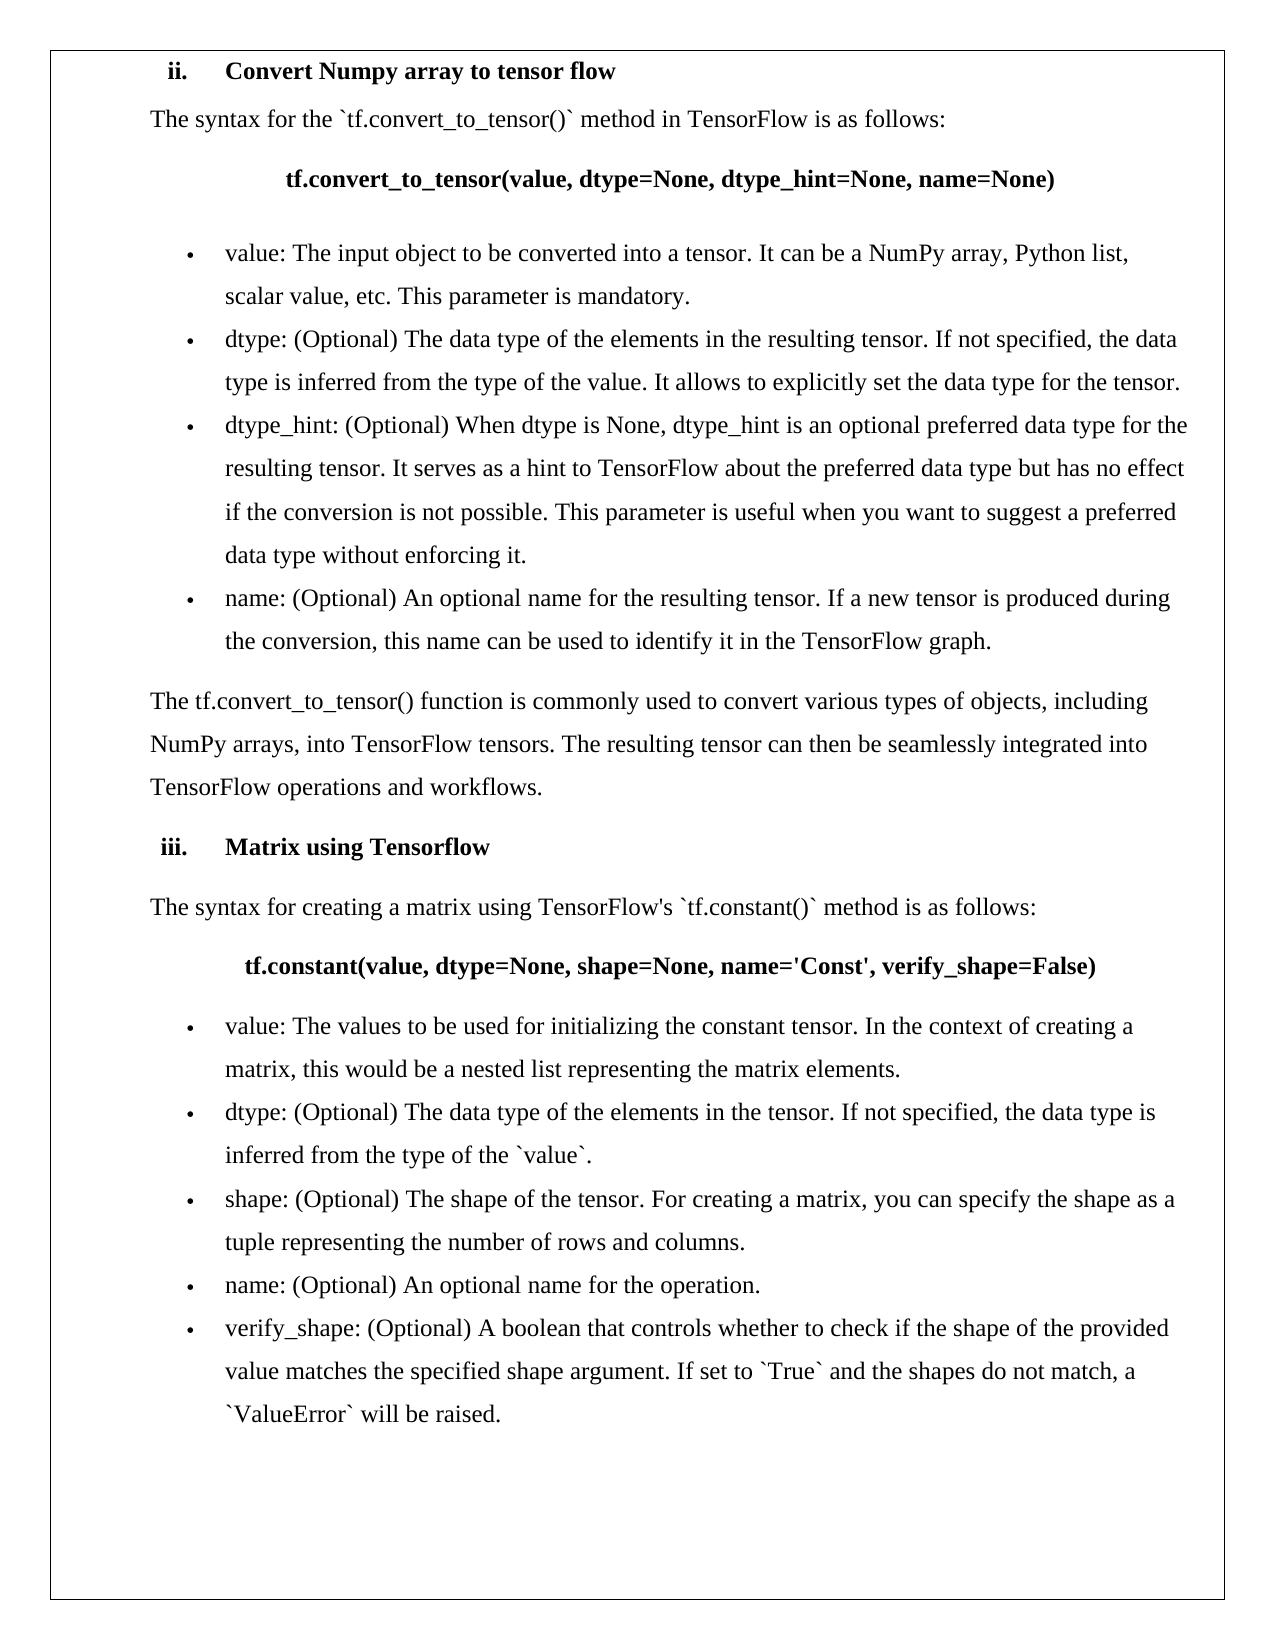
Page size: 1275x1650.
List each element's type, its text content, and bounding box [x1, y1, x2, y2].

list name: (Optional) An optional name for the resulting tensor. If a new tensor is produced during the conversion, this name can be used to identify it in the TensorFlow graph. [187, 583, 1191, 655]
list value: The values to be used for initializing the constant tensor. In the context of creating a matrix, this would be a nested list representing the matrix elements. [187, 1011, 1191, 1083]
text tf.constant(value, dtype=None, shape=None, name='Const', verify_shape=False) [150, 951, 1191, 980]
text The tf.convert_to_tensor() function is commonly used to convert various types of objects, including NumPy arrays, into TensorFlow tensors. The resulting tensor can then be seamlessly integrated into TensorFlow operations and workflows. [150, 686, 1191, 801]
list dtype: (Optional) The data type of the elements in the resulting tensor. If not specified, the data type is inferred from the type of the value. It allows to explicitly set the data type for the tensor. [187, 324, 1191, 396]
list Matrix using Tensorflow [187, 832, 1191, 861]
list dtype: (Optional) The data type of the elements in the tensor. If not specified, the data type is inferred from the type of the `value`. [187, 1097, 1191, 1169]
text The syntax for creating a matrix using TensorFlow's `tf.constant()` method is as follows: [150, 892, 1191, 920]
text tf.convert_to_tensor(value, dtype=None, dtype_hint=None, name=None) [150, 164, 1191, 192]
list shape: (Optional) The shape of the tensor. For creating a matrix, you can specify the shape as a tuple representing the number of rows and columns. [187, 1184, 1191, 1256]
list value: The input object to be converted into a tensor. It can be a NumPy array, Python list, scalar value, etc. This parameter is mandatory. [187, 238, 1191, 310]
list Convert Numpy array to tensor flow [187, 56, 1191, 85]
list name: (Optional) An optional name for the operation. [187, 1270, 1191, 1299]
text The syntax for the `tf.convert_to_tensor()` method in TensorFlow is as follows: [150, 104, 1191, 133]
list dtype_hint: (Optional) When dtype is None, dtype_hint is an optional preferred data type for the resulting tensor. It serves as a hint to TensorFlow about the preferred data type but has no effect if the conversion is not possible. This parameter is useful when you want to suggest a preferred data type without enforcing it. [187, 410, 1191, 568]
list verify_shape: (Optional) A boolean that controls whether to check if the shape of the provided value matches the specified shape argument. If set to `True` and the shapes do not match, a `ValueError` will be raised. [187, 1313, 1191, 1428]
